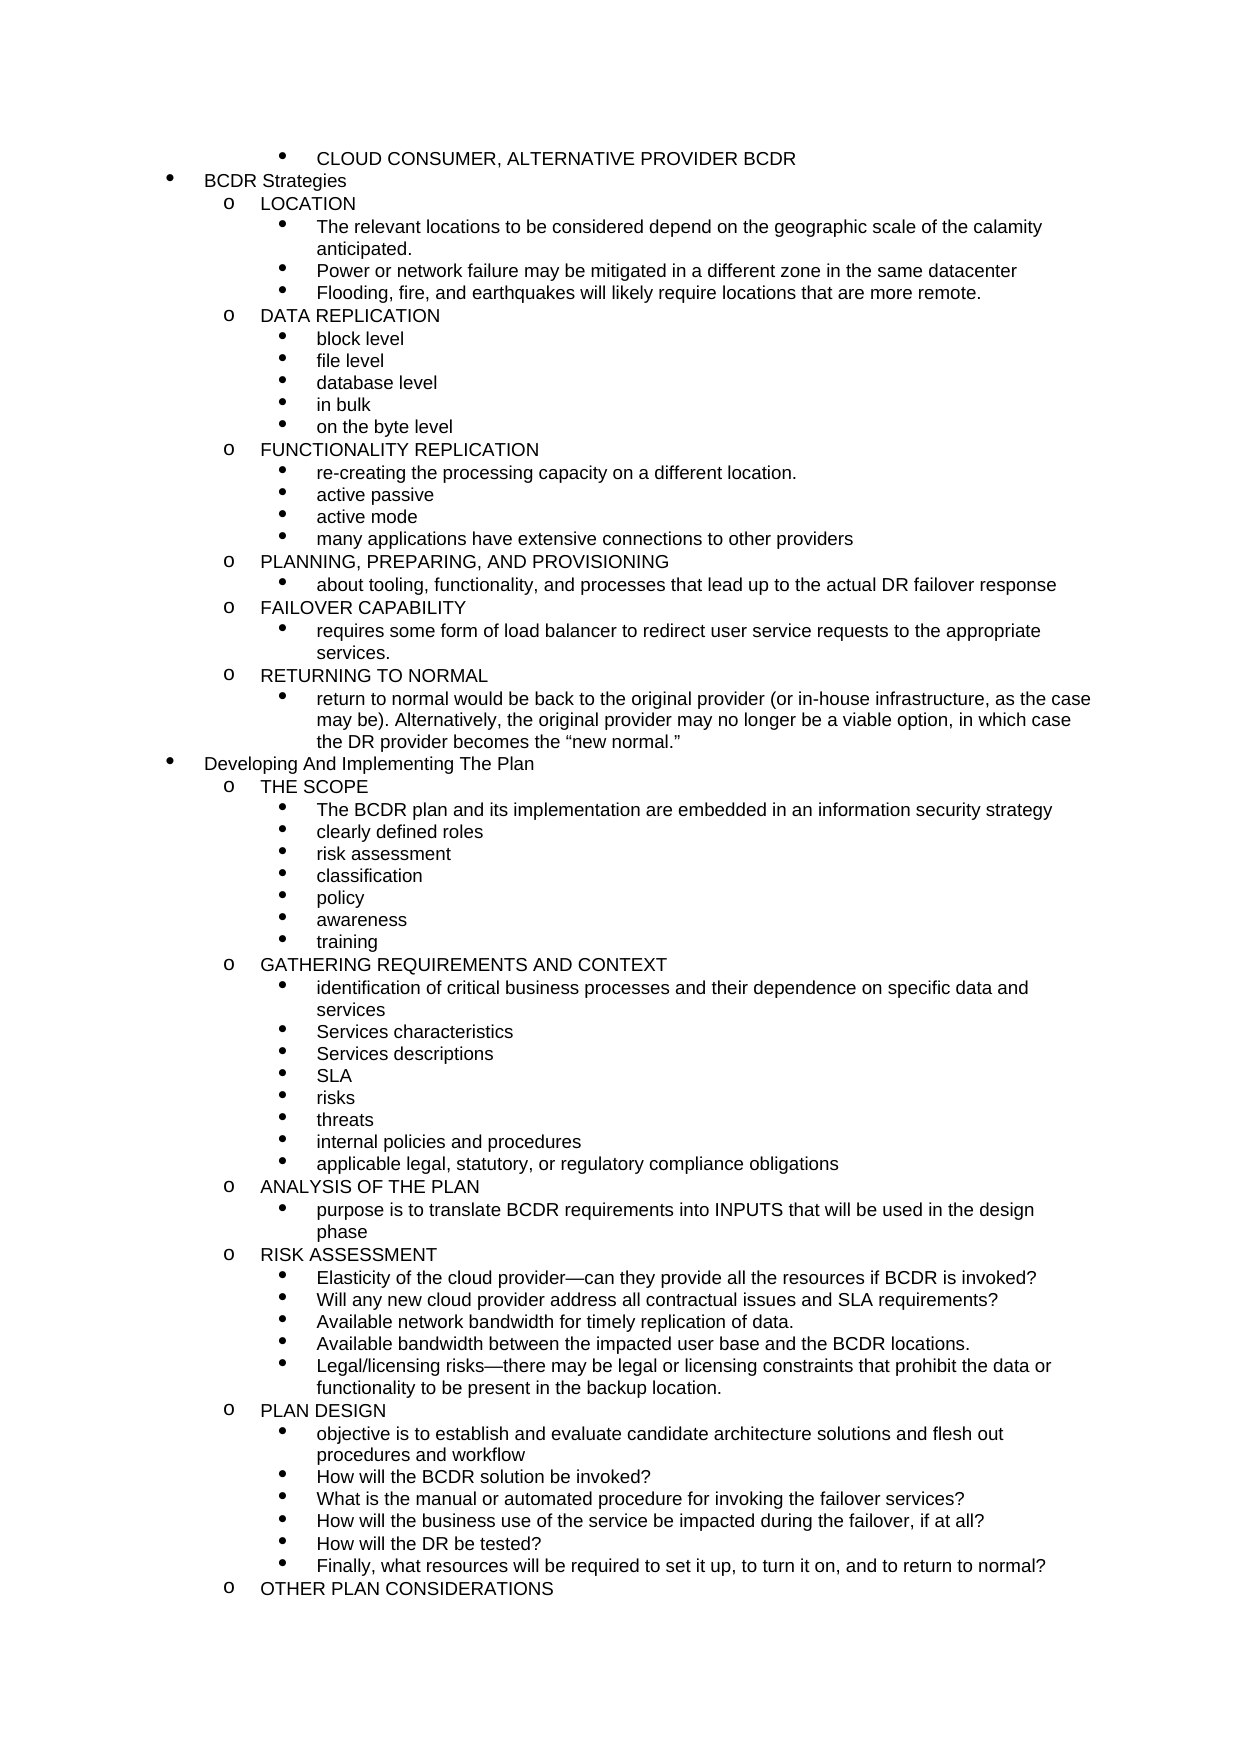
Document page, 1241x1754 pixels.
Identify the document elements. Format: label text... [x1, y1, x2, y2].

list How will the BCDR solution be invoked? [279, 1466, 1093, 1488]
list return to normal would be back to the original provider (or in-house infrastructure, as the case may be). Alternatively, the original provider may no longer be a viable option, in which case the DR provider becomes the “new normal.” [279, 687, 1093, 752]
list BCDR Strategies [166, 170, 1093, 192]
list ANALYSIS OF THE PLAN [223, 1175, 1093, 1199]
list policy [279, 887, 1093, 909]
list Flooding, fire, and earthquakes will likely require locations that are more remote. [279, 281, 1093, 303]
list What is the manual or automated procedure for invoking the failover services? [279, 1488, 1093, 1510]
list FUNCTIONALITY REPLICATION [223, 438, 1093, 462]
list internal policies and procedures [279, 1131, 1093, 1153]
list purpose is to translate BCDR requirements into INPUTS that will be used in the design phase [279, 1199, 1093, 1242]
list risk assessment [279, 842, 1093, 864]
list How will the business use of the service be impacted during the failover, if at all? [279, 1510, 1093, 1532]
list Available network bandwidth for timely replication of data. [279, 1311, 1093, 1333]
list How will the DR be tested? [279, 1532, 1093, 1554]
list active mode [279, 506, 1093, 528]
list file level [279, 349, 1093, 371]
list re-creating the processing capacity on a different location. [279, 462, 1093, 484]
list THE SCOPE [223, 774, 1093, 798]
list DATA REPLICATION [223, 303, 1093, 327]
list Developing And Implementing The Plan [166, 752, 1093, 774]
list risks [279, 1087, 1093, 1109]
list LOCATION [223, 192, 1093, 216]
list The relevant locations to be considered depend on the geographic scale of the calamity anticipated. [279, 216, 1093, 259]
list training [279, 931, 1093, 953]
list Services characteristics [279, 1020, 1093, 1042]
list in bulk [279, 393, 1093, 416]
list Legal/licensing risks—there may be legal or licensing constraints that prohibit the data or functionality to be present in the backup location. [279, 1355, 1093, 1398]
list on the byte level [279, 416, 1093, 438]
list The BCDR plan and its implementation are embedded in an information security strategy [279, 798, 1093, 820]
list Elasticity of the cloud provider—can they provide all the resources if BCDR is invoked? [279, 1266, 1093, 1288]
list objective is to establish and evaluate candidate architecture solutions and flesh out procedures and workflow [279, 1422, 1093, 1466]
list PLANNING, PREPARING, AND PROVISIONING [223, 550, 1093, 574]
list many applications have extensive connections to other providers [279, 528, 1093, 550]
list block level [279, 327, 1093, 349]
list RISK ASSESSMENT [223, 1242, 1093, 1266]
list threats [279, 1109, 1093, 1131]
list OTHER PLAN CONSIDERATIONS [223, 1576, 1093, 1600]
list active passive [279, 484, 1093, 506]
list Available bandwidth between the impacted user base and the BCDR locations. [279, 1333, 1093, 1355]
list Power or network failure may be mitigated in a different zone in the same datacenter [279, 259, 1093, 281]
list RETURNING TO NORMAL [223, 663, 1093, 687]
list FAILOVER CAPABILITY [223, 596, 1093, 620]
list classification [279, 864, 1093, 887]
list applicable legal, statutory, or regulatory compliance obligations [279, 1153, 1093, 1175]
list database level [279, 371, 1093, 393]
list identification of critical business processes and their dependence on specific data and services [279, 977, 1093, 1020]
list Services descriptions [279, 1042, 1093, 1064]
list PLAN DESIGN [223, 1398, 1093, 1422]
list Finally, what resources will be required to set it up, to turn it on, and to return to normal? [279, 1554, 1093, 1576]
list Will any new cloud provider address all contractual issues and SLA requirements? [279, 1288, 1093, 1311]
list SLA [279, 1064, 1093, 1087]
list GATHERING REQUIREMENTS AND CONTEXT [223, 953, 1093, 977]
list about tooling, functionality, and processes that lead up to the actual DR failover response [279, 574, 1093, 596]
list awareness [279, 909, 1093, 931]
list clearly defined roles [279, 820, 1093, 842]
list CLOUD CONSUMER, ALTERNATIVE PROVIDER BCDR [279, 148, 1093, 170]
list requires some form of load balancer to redirect user service requests to the appropriate services. [279, 620, 1093, 663]
